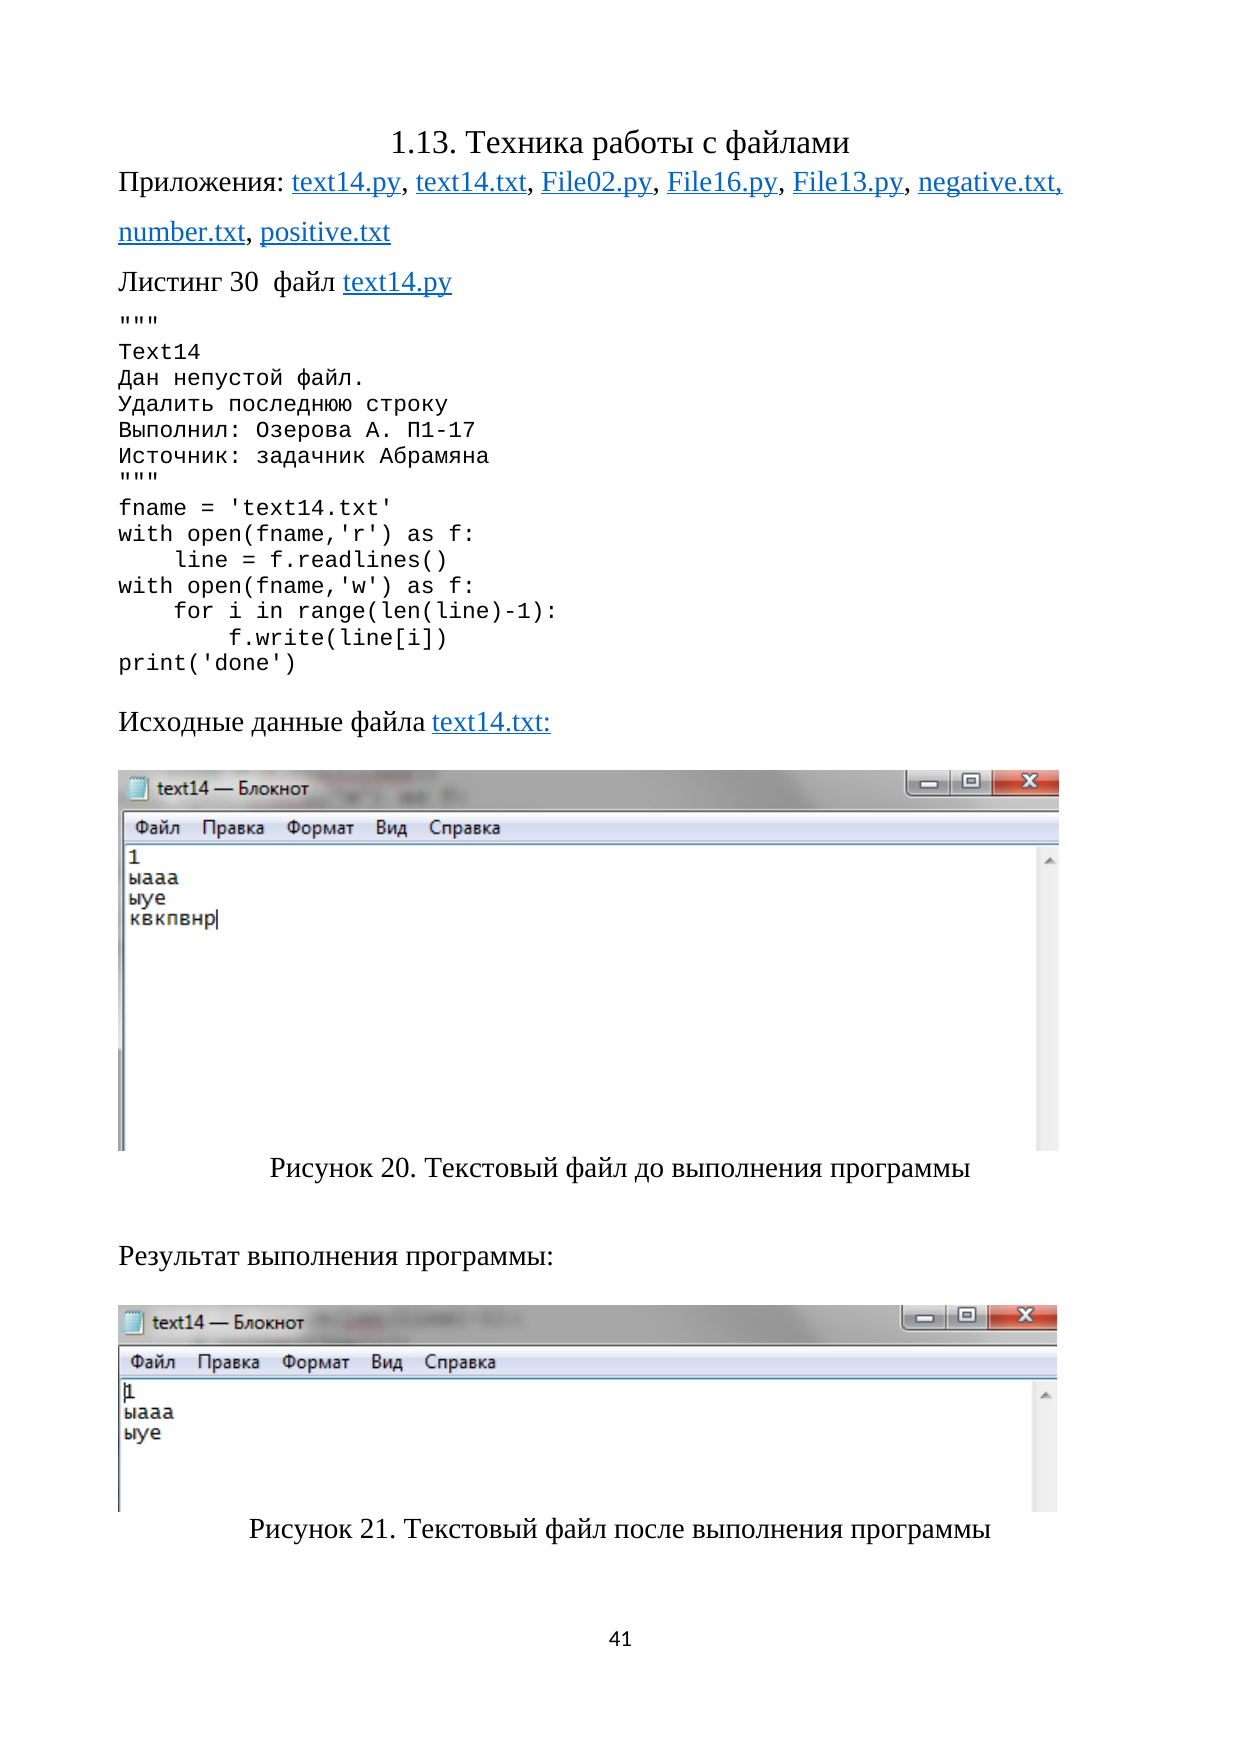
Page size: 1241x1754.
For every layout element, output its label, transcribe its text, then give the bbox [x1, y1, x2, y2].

picture [118, 770, 1059, 1151]
text print('done') [118, 652, 1122, 678]
text Выполнил: Озерова А. П1-17 [118, 418, 1122, 444]
text with open(fname,'r') as f: [118, 522, 1122, 548]
text Результат выполнения программы: [118, 1238, 1122, 1271]
text Исходные данные файла text14.txt: [118, 704, 1122, 737]
text fname = 'text14.txt' [118, 496, 1122, 522]
text with open(fname,'w') as f: [118, 574, 1122, 600]
text for i in range(len(line)-1): [118, 600, 1122, 626]
text f.write(line[i]) [118, 626, 1122, 652]
text Рисунок 20. Текстовый файл до выполнения программы [118, 1150, 1122, 1184]
text Дан непустой файл. [118, 366, 1122, 392]
text """ [118, 314, 1122, 341]
text line = f.readlines() [118, 548, 1122, 574]
text Приложения: text14.py, text14.txt, File02.py, File16.py, File13.py, negative.txt, number.txt, positive.txt [118, 164, 1122, 247]
text Text14 [118, 341, 1122, 366]
text Источник: задачник Абрамяна [118, 444, 1122, 470]
text Удалить последнюю строку [118, 392, 1122, 418]
subtitle Техника работы с файлами [118, 122, 1122, 161]
text Рисунок 21. Текстовый файл после выполнения программы [118, 1511, 1122, 1545]
picture [118, 1305, 1058, 1512]
text Листинг 30 файл text14.py [118, 264, 1122, 298]
text """ [118, 470, 1122, 496]
